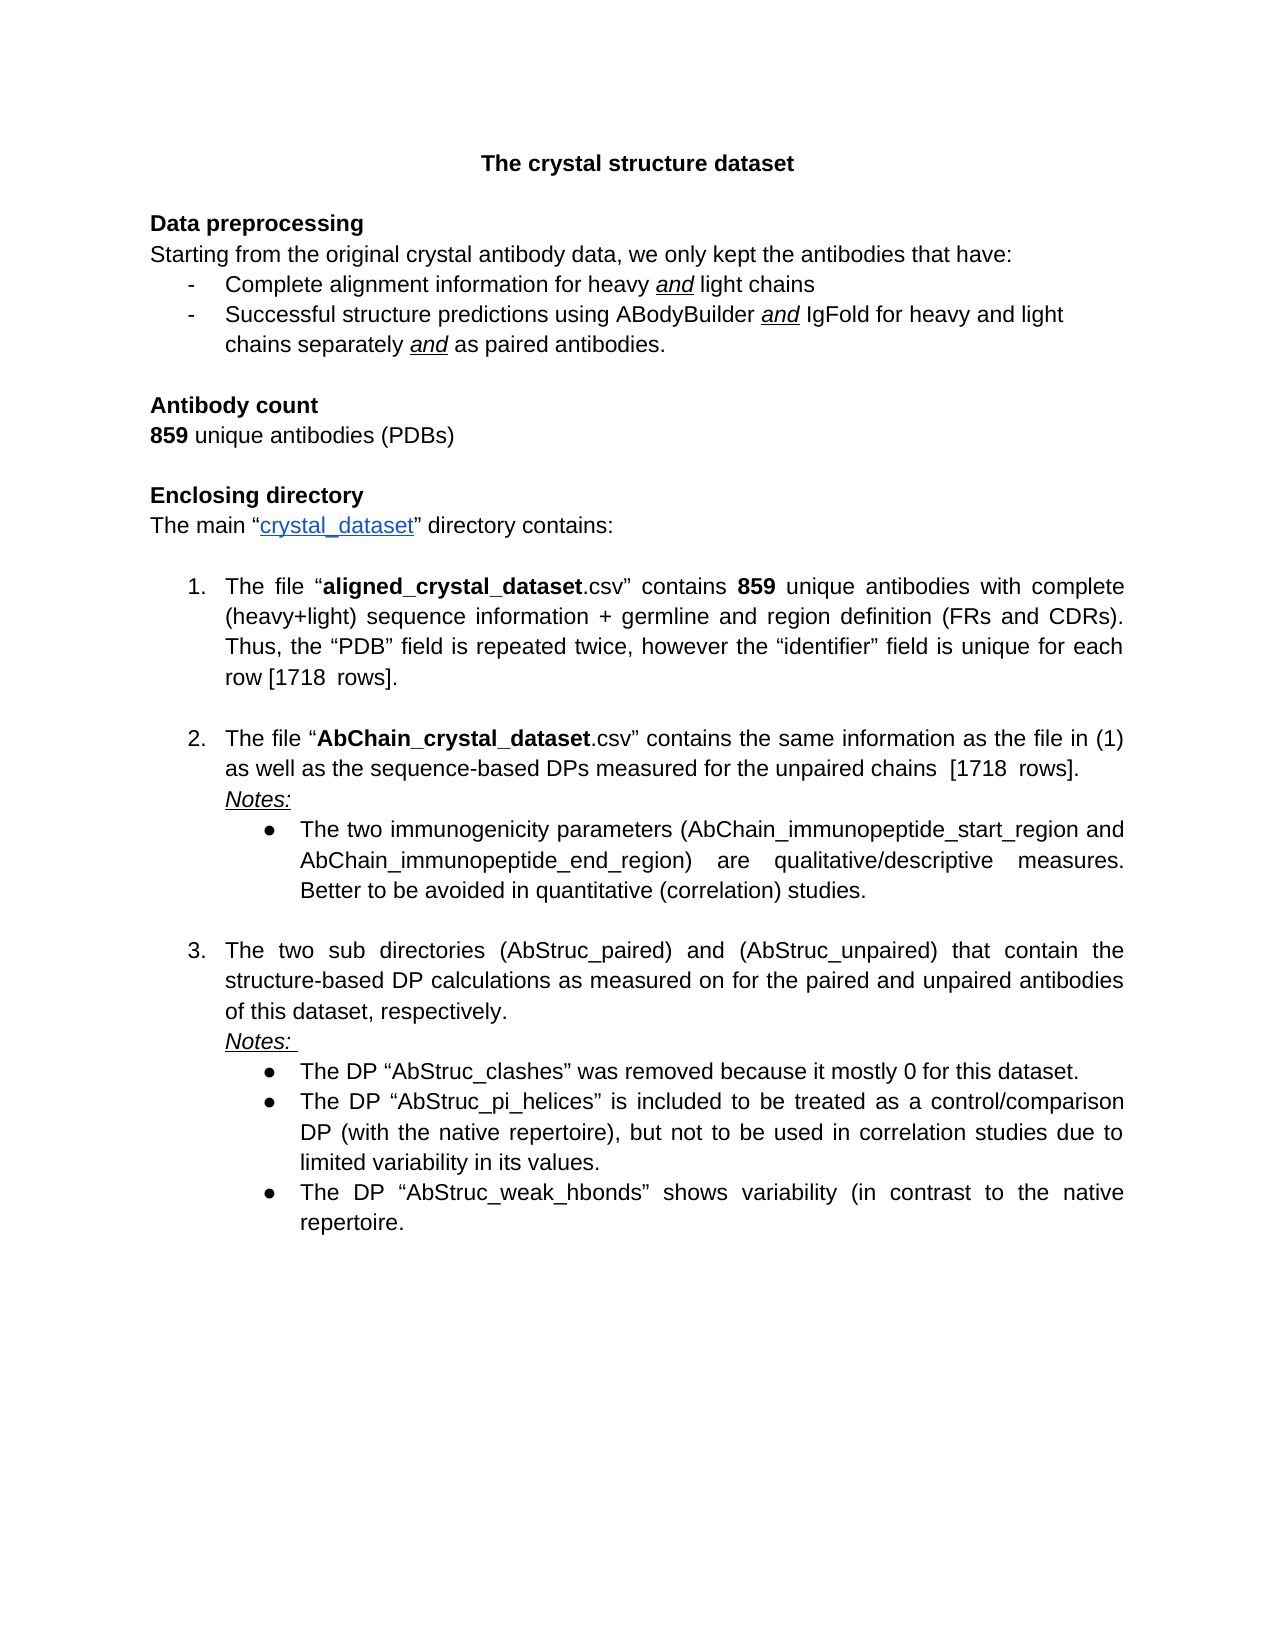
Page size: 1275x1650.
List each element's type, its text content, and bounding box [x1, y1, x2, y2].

list The two sub directories (AbStruc_paired) and (AbStruc_unpaired) that contain the structure-based DP calculations as measured on for the paired and unpaired antibodies of this dataset, respectively. [187, 937, 1125, 1024]
text Enclosing directory [150, 482, 1125, 509]
list Successful structure predictions using ABodyBuilder and IgFold for heavy and light chains separately and as paired antibodies. [187, 301, 1125, 358]
text Antibody count [150, 392, 1125, 418]
text Notes: [225, 1028, 1125, 1054]
text The main “crystal_dataset” directory contains: [150, 512, 1125, 539]
text The crystal structure dataset [150, 150, 1125, 176]
list The file “AbChain_crystal_dataset.csv” contains the same information as the file in (1) as well as the sequence-based DPs measured for the unpaired chains [1718 rows]. [187, 725, 1125, 782]
list The DP “AbStruc_weak_hbonds” shows variability (in contrast to the native repertoire. [262, 1179, 1125, 1236]
text Starting from the original crystal antibody data, we only kept the antibodies that have: [150, 241, 1125, 267]
list Complete alignment information for heavy and light chains [187, 271, 1125, 297]
text Data preprocessing [150, 210, 1125, 237]
list The file “aligned_crystal_dataset.csv” contains 859 unique antibodies with complete (heavy+light) sequence information + germline and region definition (FRs and CDRs). Thus, the “PDB” field is repeated twice, however the “identifier” field is unique for each row [1718 rows]. [187, 573, 1125, 691]
list The two immunogenicity parameters (AbChain_immunopeptide_start_region and AbChain_immunopeptide_end_region) are qualitative/descriptive measures. Better to be avoided in quantitative (correlation) studies. [262, 816, 1125, 903]
text Notes: [225, 786, 1125, 813]
list The DP “AbStruc_pi_helices” is included to be treated as a control/comparison DP (with the native repertoire), but not to be used in correlation studies due to limited variability in its values. [262, 1088, 1125, 1175]
list The DP “AbStruc_clashes” was removed because it mostly 0 for this dataset. [262, 1058, 1125, 1084]
text 859 unique antibodies (PDBs) [150, 422, 1125, 448]
